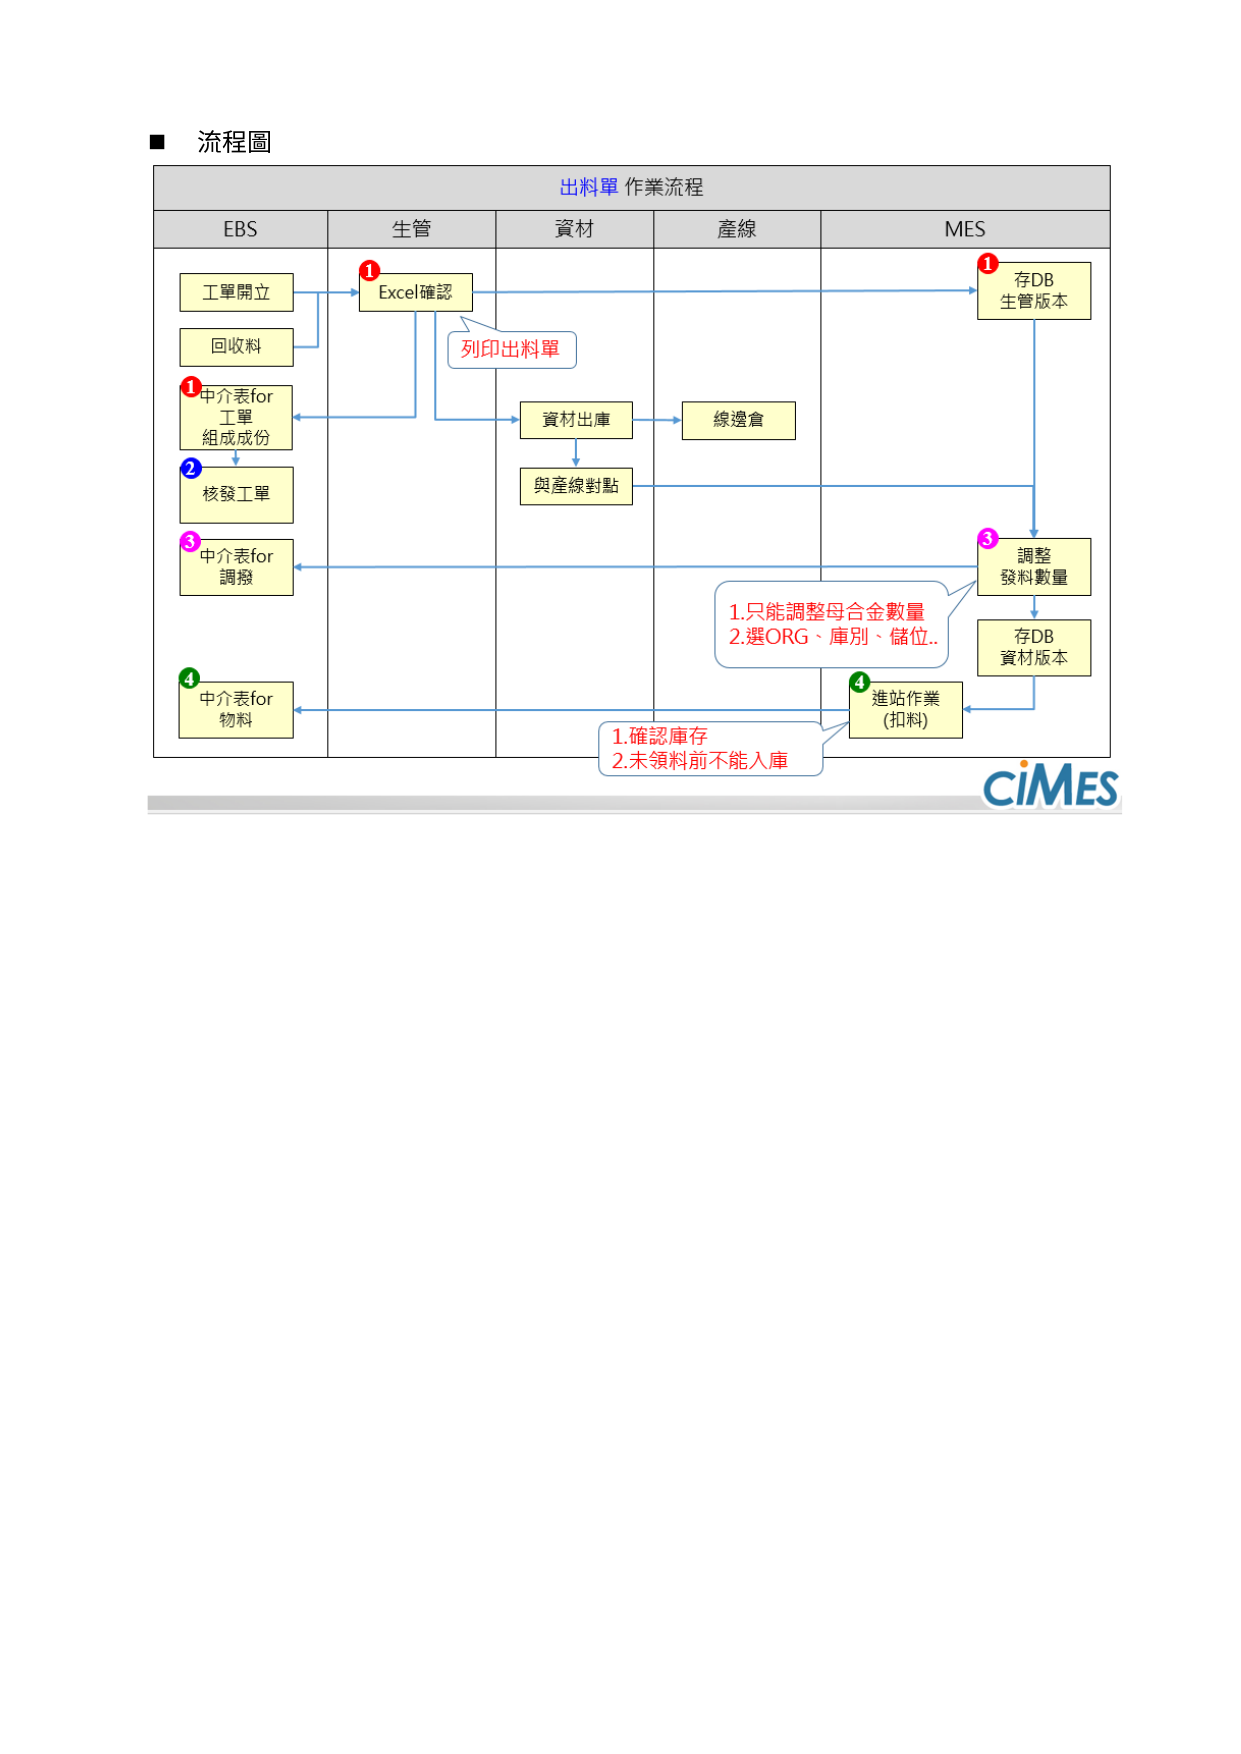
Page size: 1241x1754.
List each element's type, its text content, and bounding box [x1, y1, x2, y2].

picture [147, 159, 1123, 815]
list 流程圖 [148, 122, 1122, 159]
